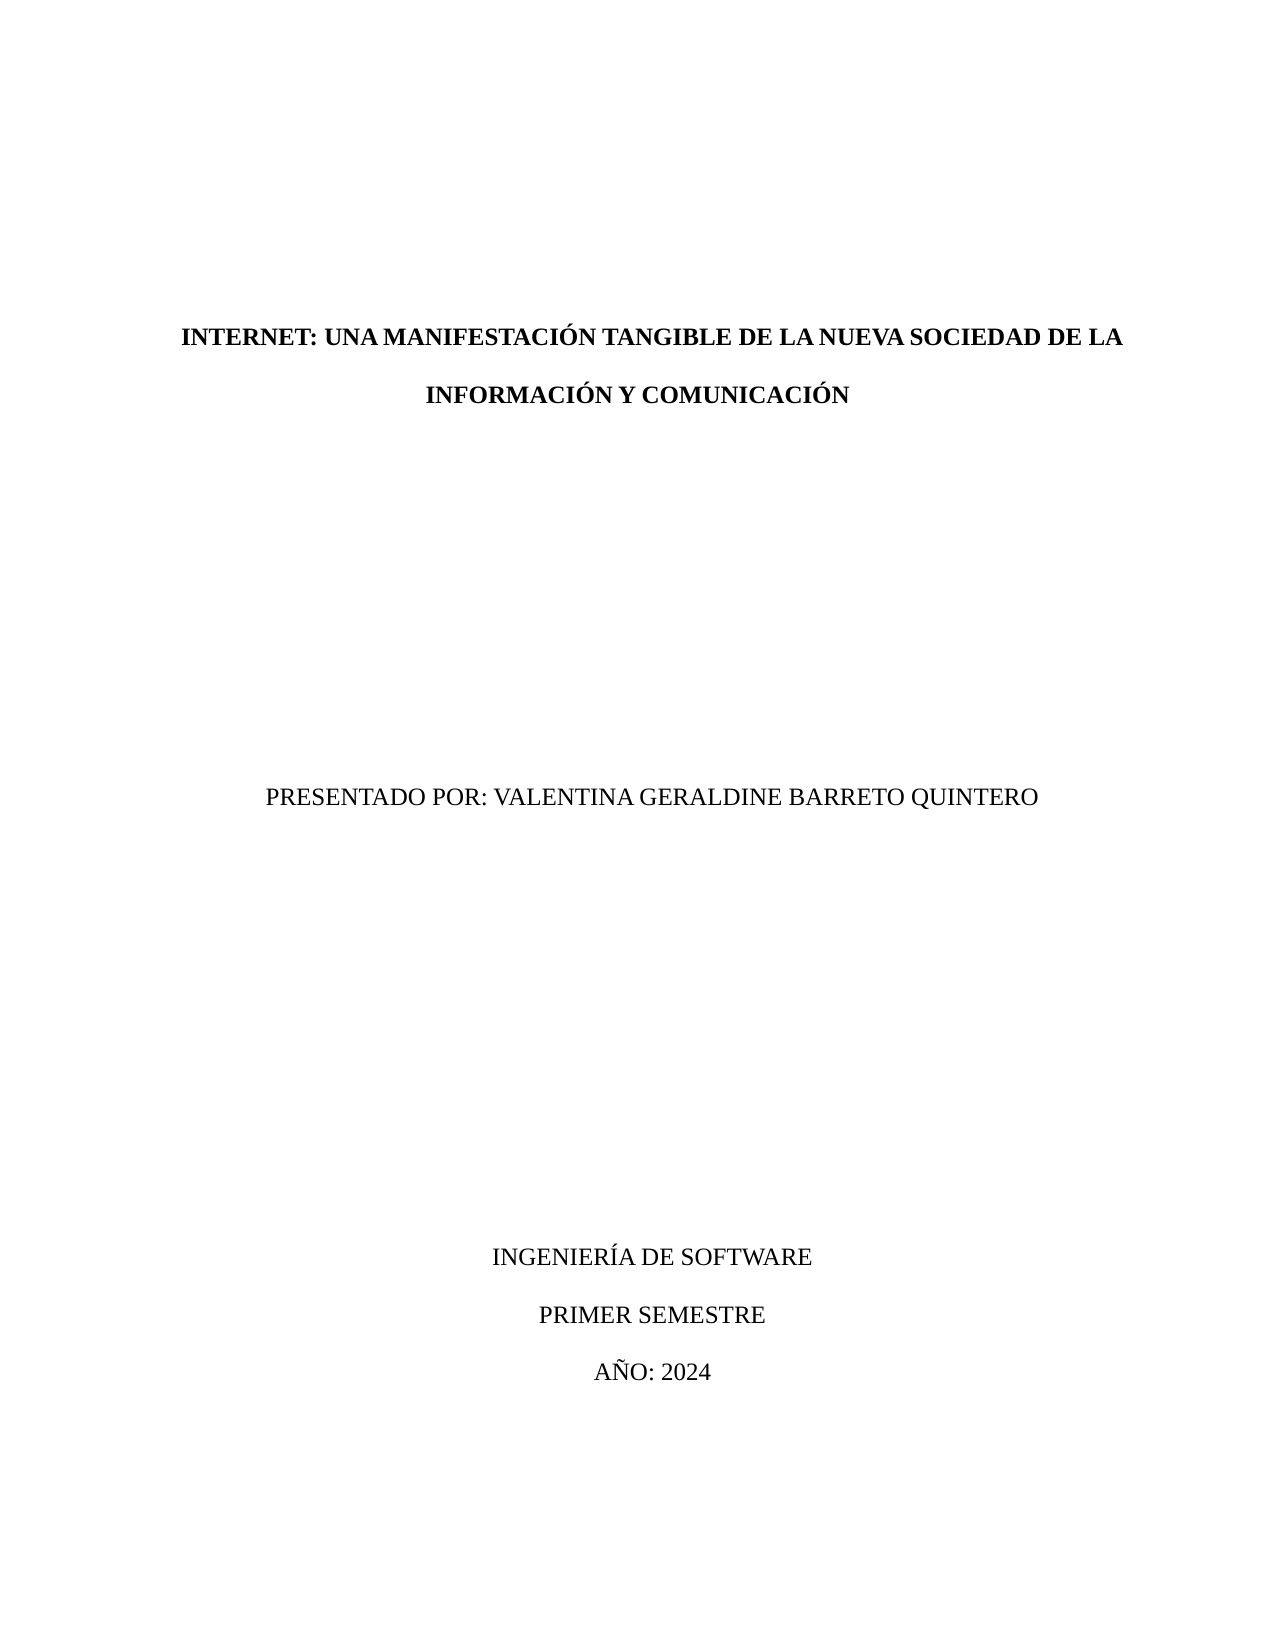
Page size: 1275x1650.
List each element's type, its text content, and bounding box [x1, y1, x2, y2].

text INTERNET: UNA MANIFESTACIÓN TANGIBLE DE LA NUEVA SOCIEDAD DE LA INFORMACIÓN Y COMUNICACIÓN [150, 322, 1125, 409]
text INGENIERÍA DE SOFTWARE [150, 1242, 1125, 1271]
text AÑO: 2024 [150, 1357, 1125, 1386]
text PRIMER SEMESTRE [150, 1300, 1125, 1329]
text PRESENTADO POR: VALENTINA GERALDINE BARRETO QUINTERO [150, 782, 1125, 811]
